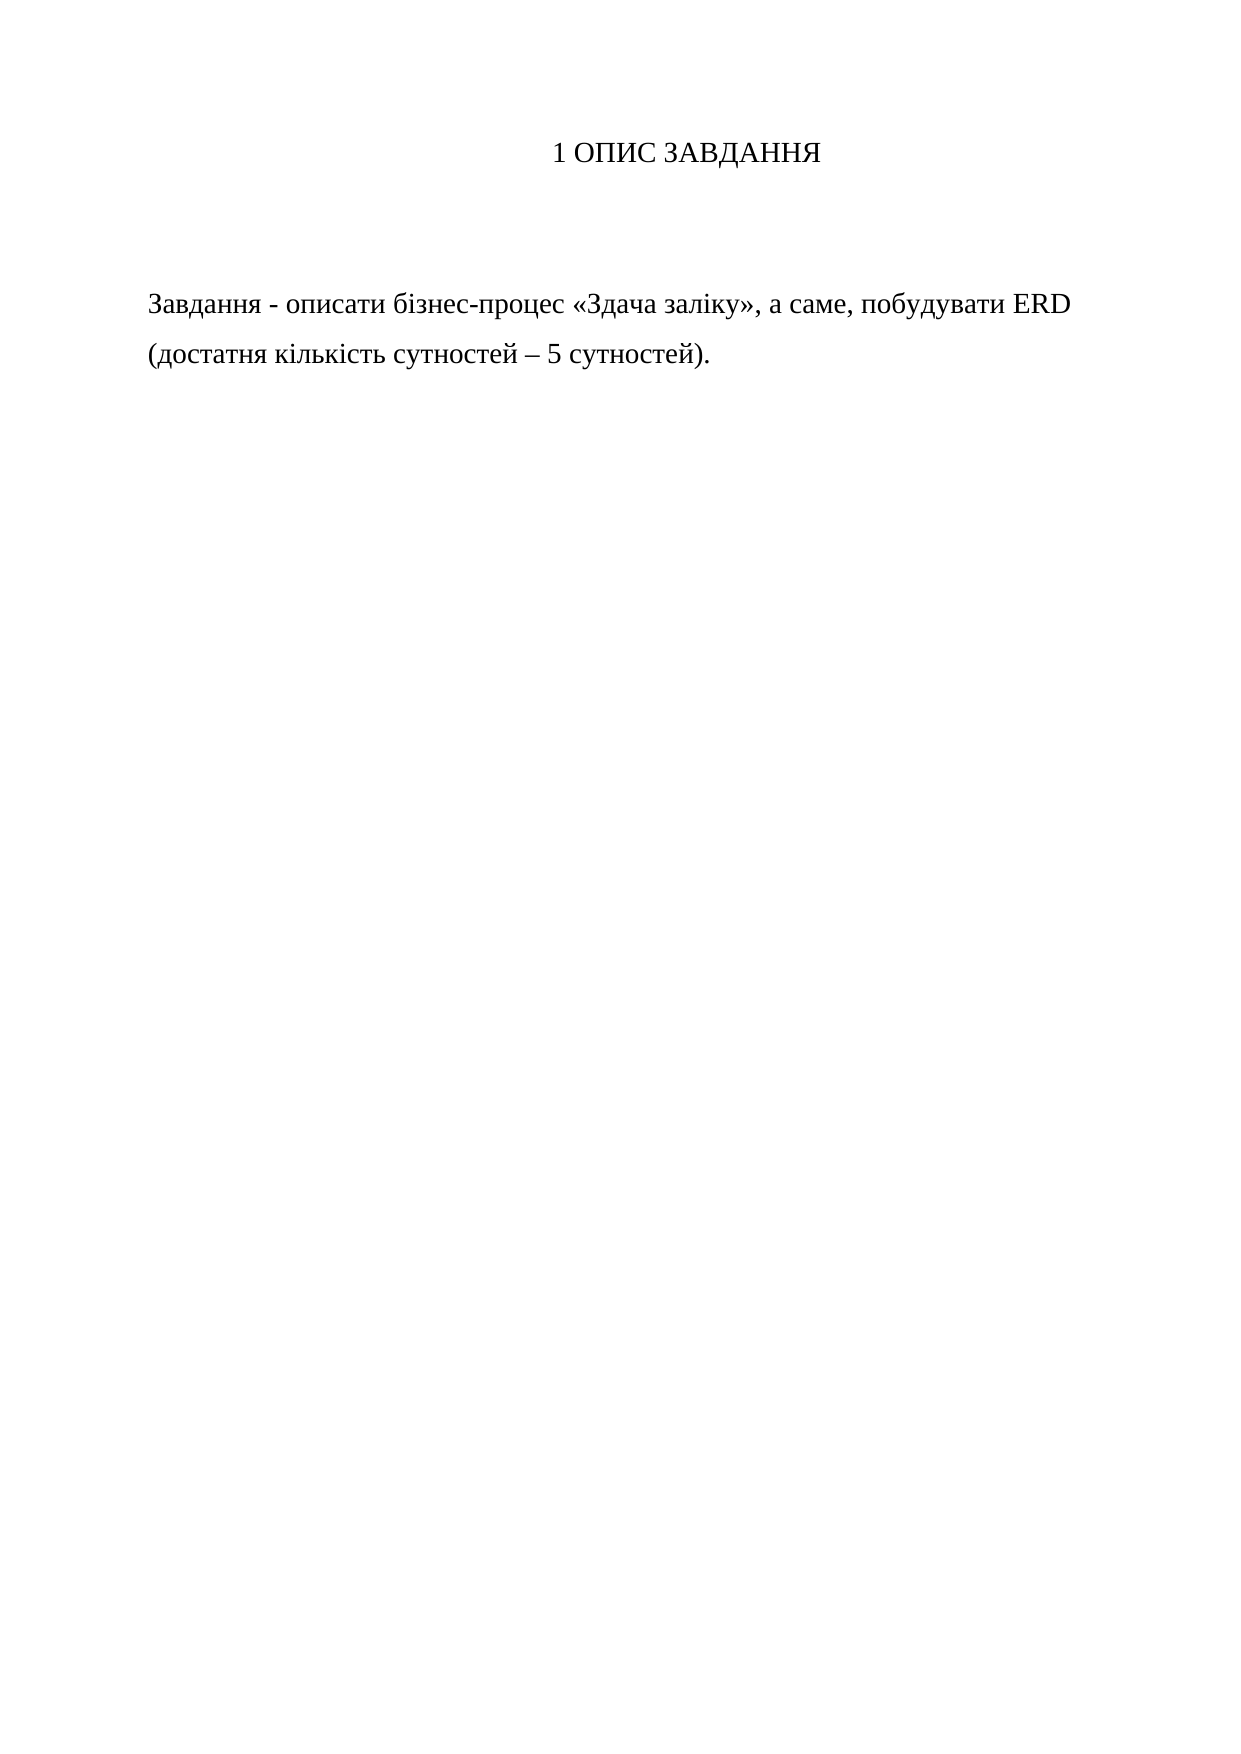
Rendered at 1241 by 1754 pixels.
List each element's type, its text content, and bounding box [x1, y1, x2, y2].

text Завдання - описати бізнес-процес «Здача заліку», а саме, побудувати ERD (достатня кількість сутностей – 5 сутностей). [148, 286, 1152, 370]
subtitle 1 ОПИС ЗАВДАННЯ [148, 135, 1152, 168]
